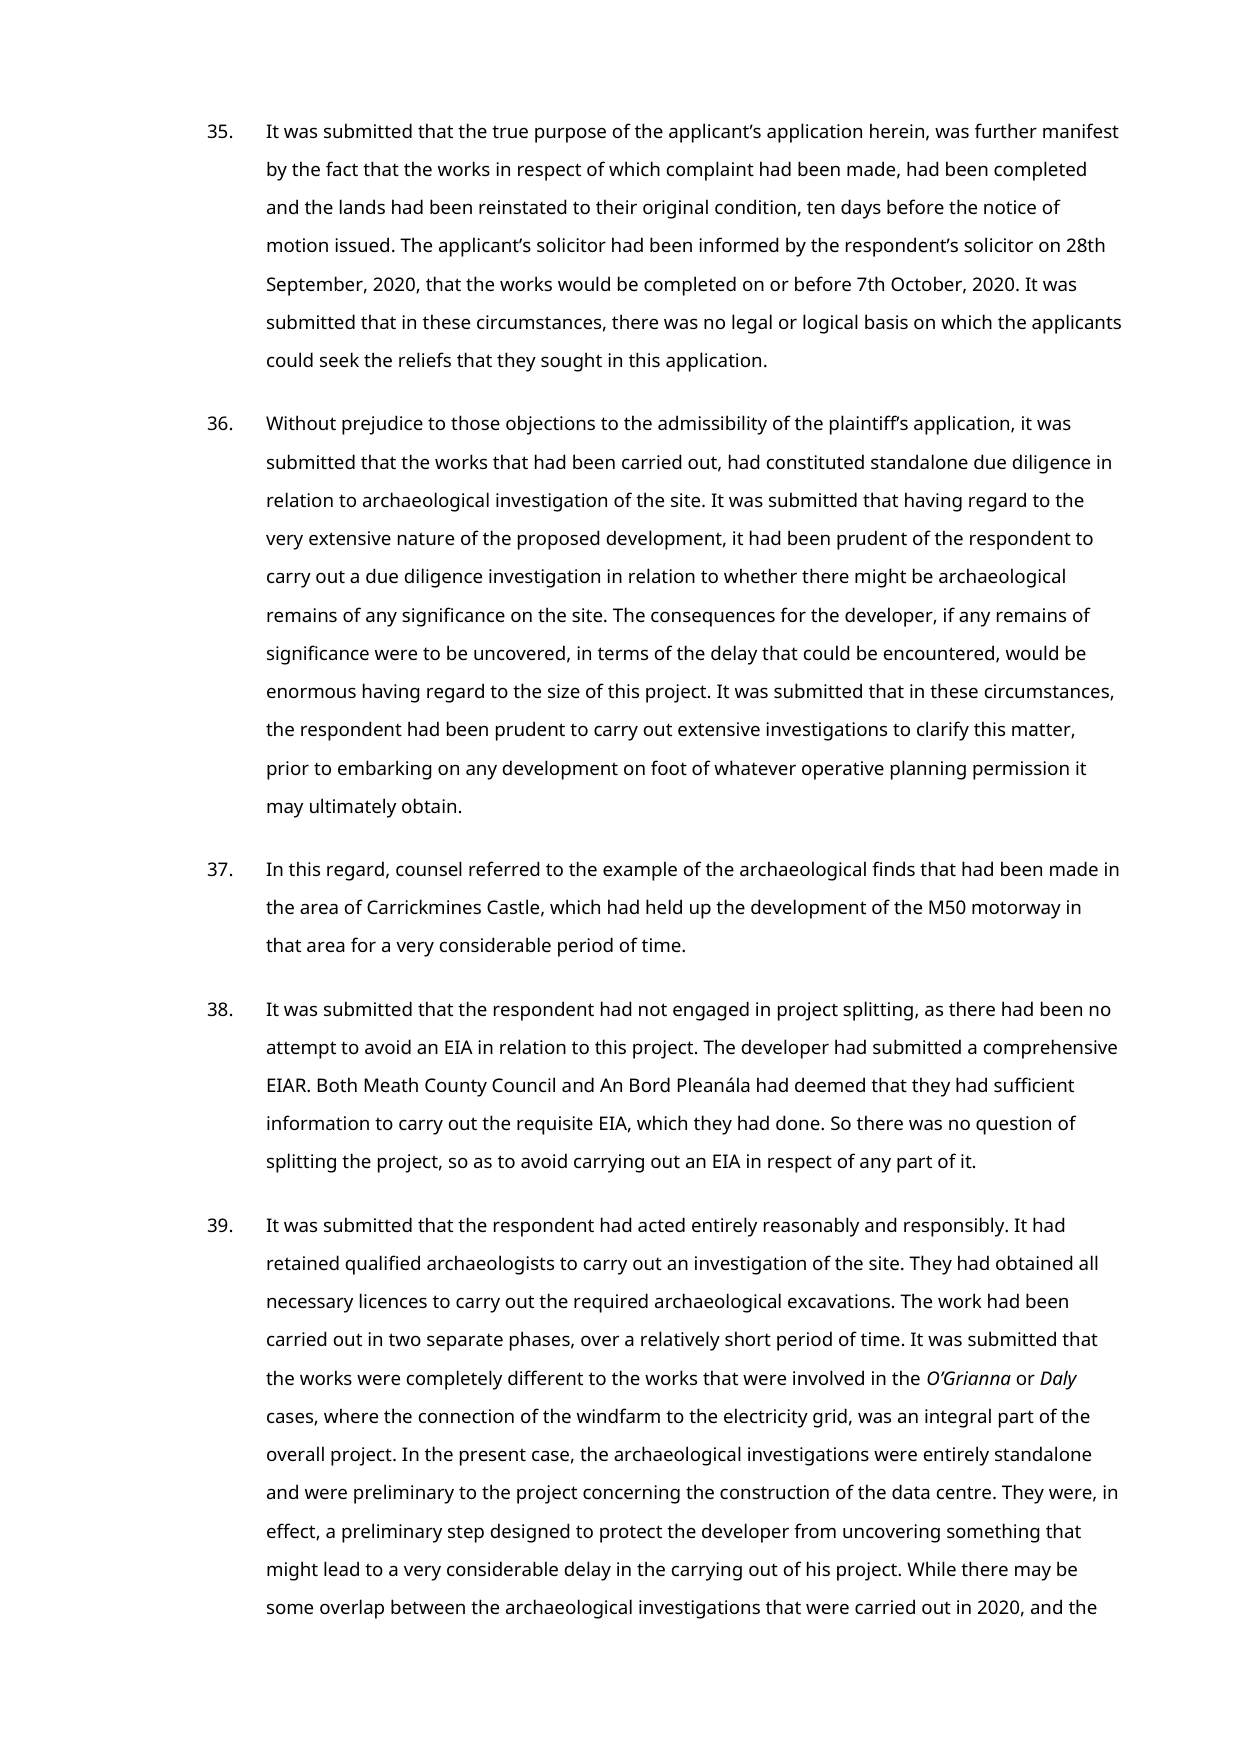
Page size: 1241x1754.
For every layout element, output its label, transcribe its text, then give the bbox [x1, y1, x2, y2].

text 36. Without prejudice to those objections to the admissibility of the plaintiff’s application, it was submitted that the works that had been carried out, had constituted standalone due diligence in relation to archaeological investigation of the site. It was submitted that having regard to the very extensive nature of the proposed development, it had been prudent of the respondent to carry out a due diligence investigation in relation to whether there might be archaeological remains of any significance on the site. The consequences for the developer, if any remains of significance were to be uncovered, in terms of the delay that could be encountered, would be enormous having regard to the size of this project. It was submitted that in these circumstances, the respondent had been prudent to carry out extensive investigations to clarify this matter, prior to embarking on any development on foot of whatever operative planning permission it may ultimately obtain. [207, 411, 1122, 818]
text 38. It was submitted that the respondent had not engaged in project splitting, as there had been no attempt to avoid an EIA in relation to this project. The developer had submitted a comprehensive EIAR. Both Meath County Council and An Bord Pleanála had deemed that they had sufficient information to carry out the requisite EIA, which they had done. So there was no question of splitting the project, so as to avoid carrying out an EIA in respect of any part of it. [207, 996, 1122, 1174]
text 35. It was submitted that the true purpose of the applicant’s application herein, was further manifest by the fact that the works in respect of which complaint had been made, had been completed and the lands had been reinstated to their original condition, ten days before the notice of motion issued. The applicant’s solicitor had been informed by the respondent’s solicitor on 28th September, 2020, that the works would be completed on or before 7th October, 2020. It was submitted that in these circumstances, there was no legal or logical basis on which the applicants could seek the reliefs that they sought in this application. [207, 118, 1122, 373]
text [207, 1212, 1122, 1620]
text 37. In this regard, counsel referred to the example of the archaeological finds that had been made in the area of Carrickmines Castle, which had held up the development of the M50 motorway in that area for a very considerable period of time. [207, 856, 1122, 958]
